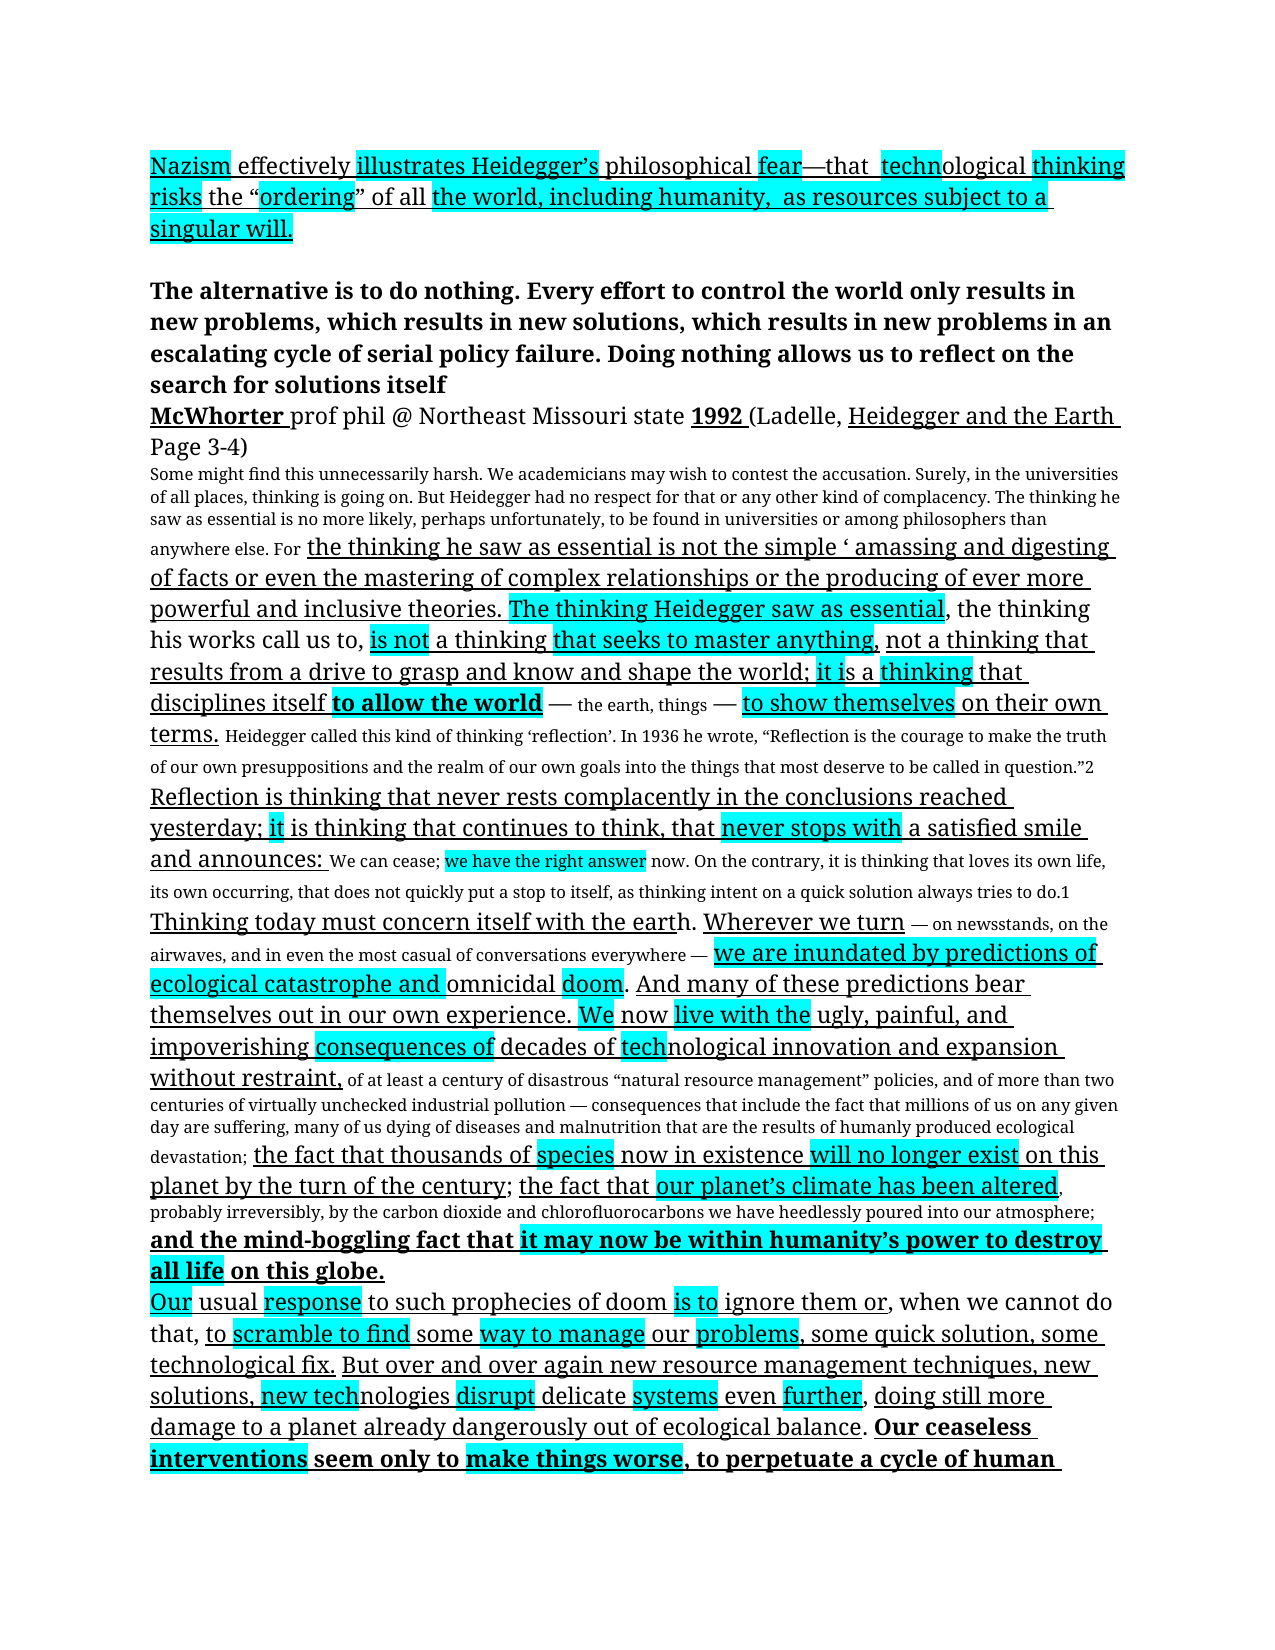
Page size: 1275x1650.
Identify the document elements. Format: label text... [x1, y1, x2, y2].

subtitle The alternative is to do nothing. Every effort to control the world only results in new problems, which results in new solutions, which results in new problems in an escalating cycle of serial policy failure. Doing nothing allows us to reflect on the search for solutions itself [150, 275, 1125, 400]
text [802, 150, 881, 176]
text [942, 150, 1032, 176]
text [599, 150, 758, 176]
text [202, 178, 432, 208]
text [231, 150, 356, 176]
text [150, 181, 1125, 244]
text McWhorter prof phil @ Northeast Missouri state 1992 (Ladelle, Heidegger and the Earth Page 3-4) [150, 400, 1125, 462]
text Some might find this unnecessarily harsh. We academicians may wish to contest the accusation. Surely, in the universities of all places, thinking is going on. But Heidegger had no respect for that or any other kind of complacency. The thinking he saw as essential is no more likely, perhaps unfortunately, to be found in universities or among philosophers than anywhere else. For the thinking he saw as essential is not the simple ‘ amassing and digesting of facts or even the mastering of complex relationships or the producing of ever more powerful and inclusive theories. The thinking Heidegger saw as essential, the thinking his works call us to, is not a thinking that seeks to master anything, not a thinking that results from a drive to grasp and know and shape the world; it is a thinking that disciplines itself to allow the world — the earth, things — to show themselves on their own terms. Heidegger called this kind of thinking ‘reflection’. In 1936 he wrote, “Reflection is the courage to make the truth of our own presuppositions and the realm of our own goals into the things that most deserve to be called in question.”2 Reflection is thinking that never rests complacently in the conclusions reached yesterday; it is thinking that continues to think, that never stops with a satisfied smile and announces: We can cease; we have the right answer now. On the contrary, it is thinking that loves its own life, its own occurring, that does not quickly put a stop to itself, as thinking intent on a quick solution always tries to do.1 Thinking today must concern itself with the earth. Wherever we turn — on newsstands, on the airwaves, and in even the most casual of conversations everywhere — we are inundated by predictions of ecological catastrophe and omnicidal doom. And many of these predictions bear themselves out in our own experience. We now live with the ugly, painful, and impoverishing consequences of decades of technological innovation and expansion without restraint, of at least a century of disastrous “natural resource management” policies, and of more than two centuries of virtually unchecked industrial pollution — consequences that include the fact that millions of us on any given day are suffering, many of us dying of diseases and malnutrition that are the results of humanly produced ecological devastation; the fact that thousands of species now in existence will no longer exist on this planet by the turn of the century; the fact that our planet’s climate has been altered, probably irreversibly, by the carbon dioxide and chlorofluorocarbons we have heedlessly poured into our atmosphere; and the mind-boggling fact that it may now be within humanity’s power to destroy all life on this globe. [150, 462, 1125, 1286]
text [150, 1286, 1125, 1474]
